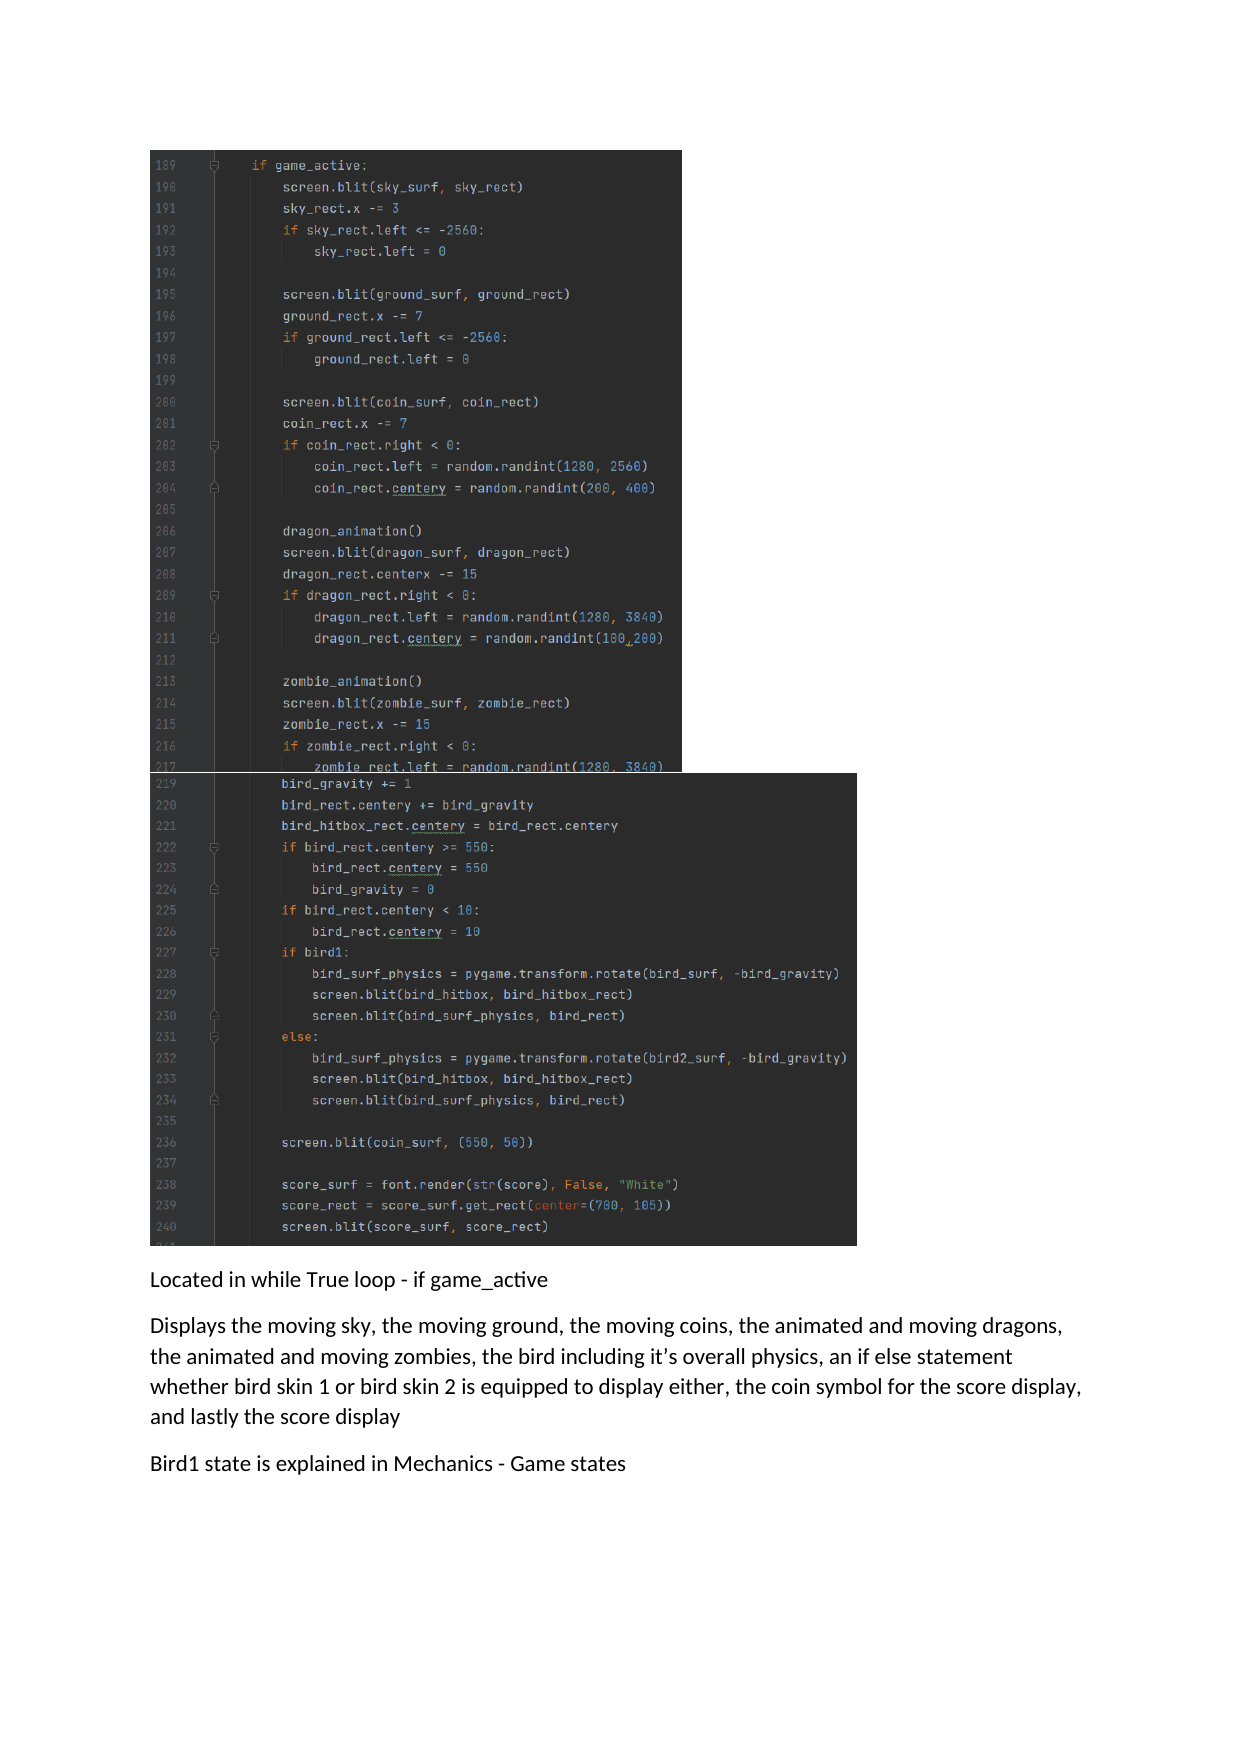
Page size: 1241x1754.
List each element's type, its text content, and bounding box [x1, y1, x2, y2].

text Displays the moving sky, the moving ground, the moving coins, the animated and moving dragons, the animated and moving zombies, the bird including it’s overall physics, an if else statement whether bird skin 1 or bird skin 2 is equipped to display either, the coin symbol for the score display, and lastly the score display [150, 1312, 1090, 1430]
text Located in while True loop - if game_active [150, 1265, 1090, 1293]
picture [150, 773, 857, 1246]
text Bird1 state is explained in Mechanics - Game states [150, 1449, 1090, 1477]
picture [150, 150, 682, 772]
